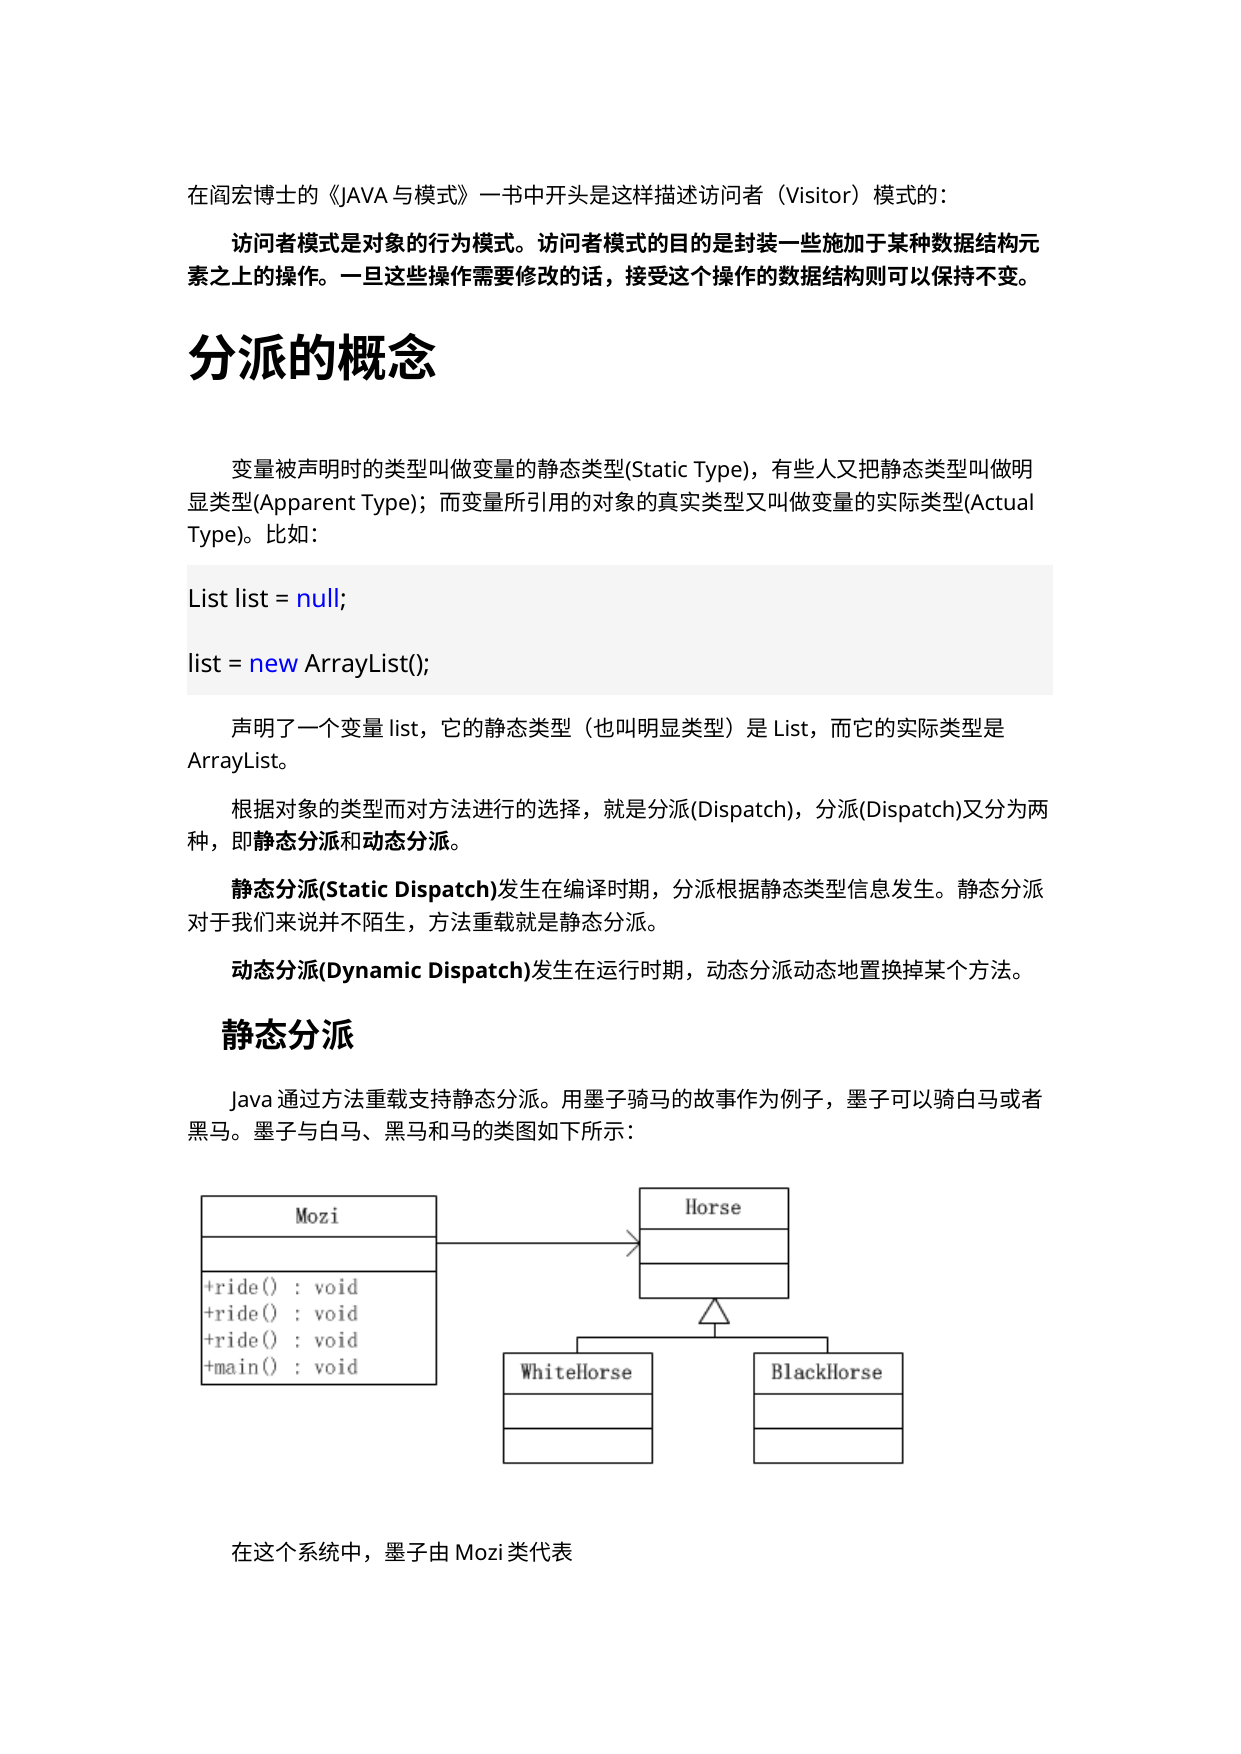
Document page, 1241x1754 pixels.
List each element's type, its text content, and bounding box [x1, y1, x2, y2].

text List list = null; [187, 565, 1053, 630]
text 分派的概念 [187, 306, 1053, 436]
text 声明了一个变量list，它的静态类型（也叫明显类型）是List，而它的实际类型是ArrayList。 [187, 711, 1053, 776]
text 动态分派(Dynamic Dispatch)发生在运行时期，动态分派动态地置换掉某个方法。 [187, 953, 1053, 985]
text 根据对象的类型而对方法进行的选择，就是分派(Dispatch)，分派(Dispatch)又分为两种，即静态分派和动态分派。 [187, 791, 1053, 856]
text 静态分派 [187, 1001, 1053, 1066]
picture [187, 1162, 921, 1494]
text 变量被声明时的类型叫做变量的静态类型(Static Type)，有些人又把静态类型叫做明显类型(Apparent Type)；而变量所引用的对象的真实类型又叫做变量的实际类型(Actual Type)。比如： [187, 452, 1053, 549]
text list = new ArrayList(); [187, 630, 1053, 695]
text Java通过方法重载支持静态分派。用墨子骑马的故事作为例子，墨子可以骑白马或者黑马。墨子与白马、黑马和马的类图如下所示： [187, 1081, 1053, 1146]
text 在这个系统中，墨子由Mozi类代表 [187, 1535, 1053, 1568]
text 访问者模式是对象的行为模式。访问者模式的目的是封装一些施加于某种数据结构元素之上的操作。一旦这些操作需要修改的话，接受这个操作的数据结构则可以保持不变。 [187, 226, 1053, 291]
text 静态分派(Static Dispatch)发生在编译时期，分派根据静态类型信息发生。静态分派对于我们来说并不陌生，方法重载就是静态分派。 [187, 872, 1053, 937]
text 在阎宏博士的《JAVA与模式》一书中开头是这样描述访问者（Visitor）模式的： [187, 178, 1053, 210]
